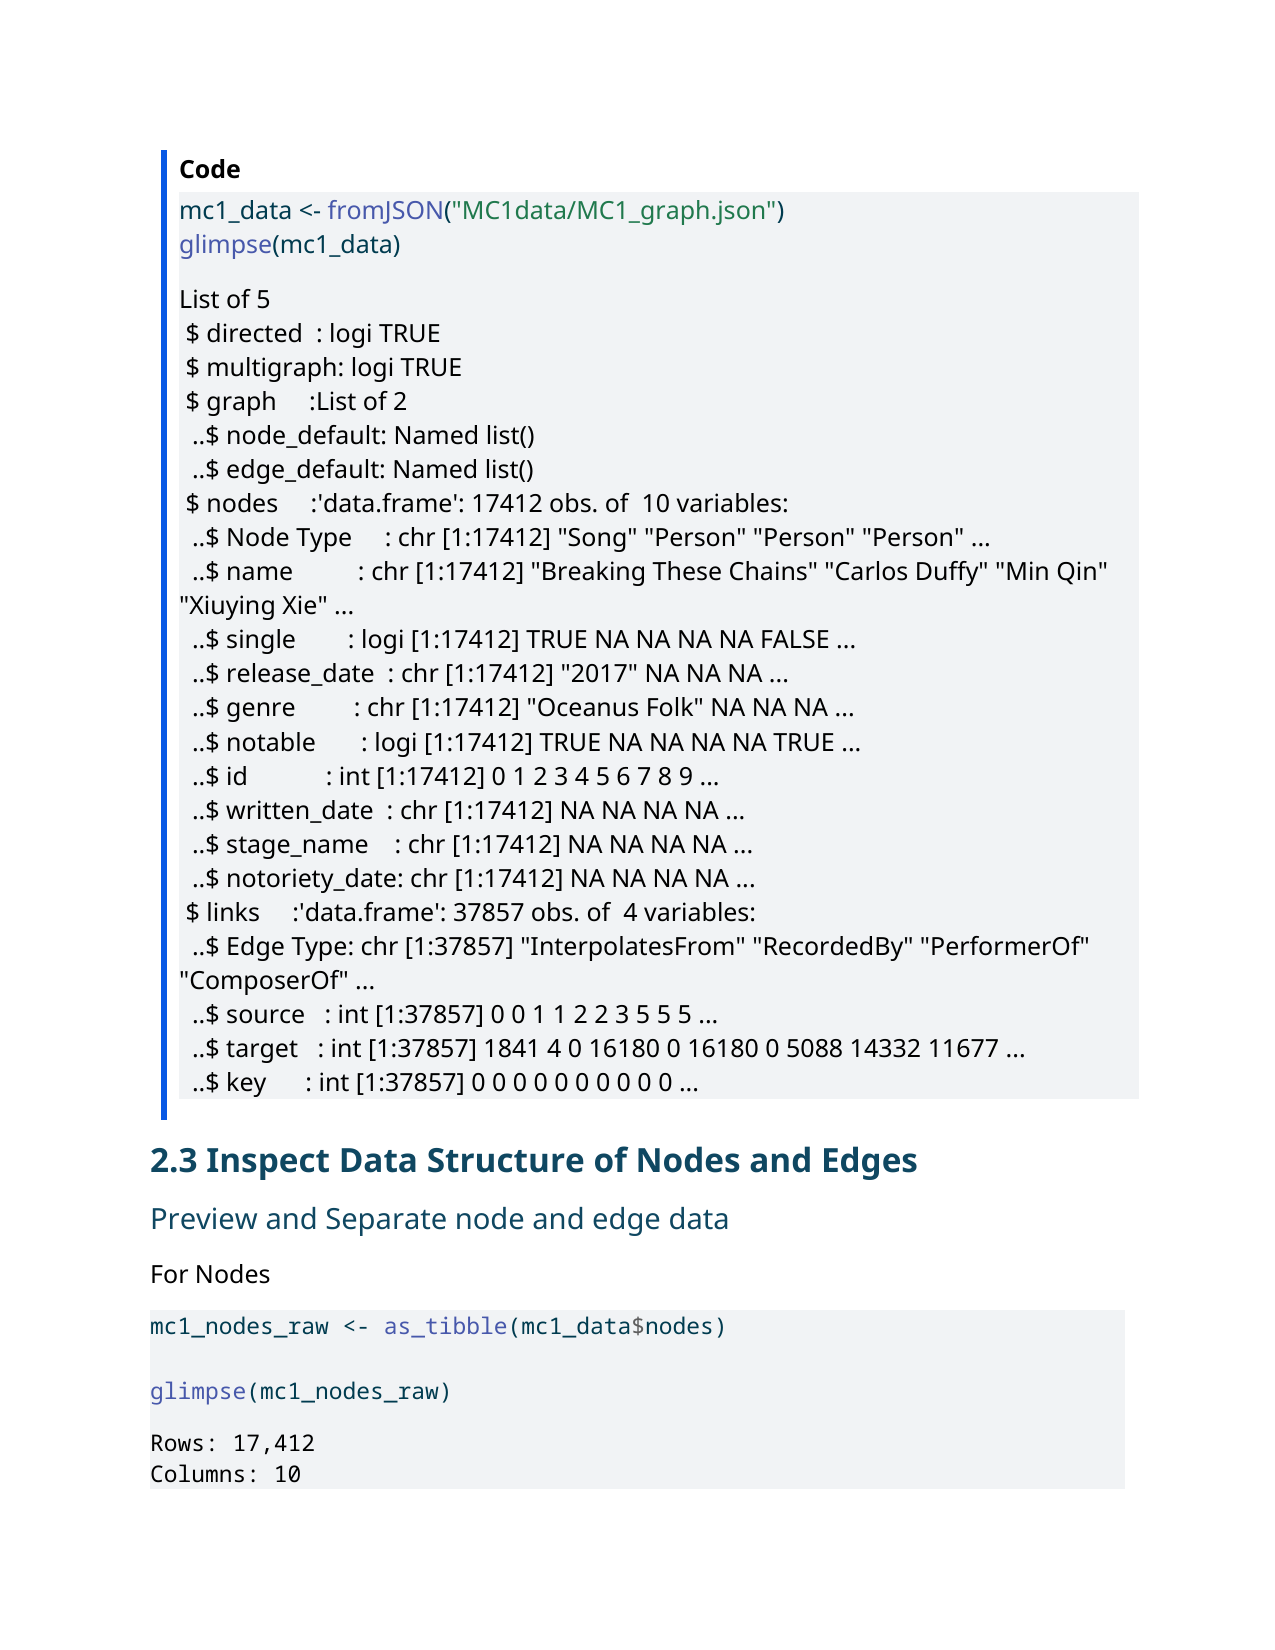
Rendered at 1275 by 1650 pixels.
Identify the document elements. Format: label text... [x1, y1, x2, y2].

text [150, 1427, 1125, 1489]
text For Nodes [150, 1257, 1125, 1291]
subtitle 2.3 Inspect Data Structure of Nodes and Edges [150, 1136, 1125, 1182]
subtitle Preview and Separate node and edge data [150, 1198, 1125, 1238]
table_header Code mc1_data <- fromJSON("MC1data/MC1_graph.json") glimpse(mc1_data) List of 5 $ directed : logi TRUE $ multigraph: logi TRUE $ graph :List of 2 ..$ node_default: Named list() ..$ edge_default: Named list() $ nodes :'data.frame': 17412 obs. of 10 variables: ..$ Node Type : chr [1:17412] "Song" "Person" "Person" "Person" ... ..$ name : chr [1:17412] "Breaking These Chains" "Carlos Duffy" "Min Qin" "Xiuying Xie" ... ..$ single : logi [1:17412] TRUE NA NA NA NA FALSE ... ..$ release_date : chr [1:17412] "2017" NA NA NA ... ..$ genre : chr [1:17412] "Oceanus Folk" NA NA NA ... ..$ notable : logi [1:17412] TRUE NA NA NA NA TRUE ... ..$ id : int [1:17412] 0 1 2 3 4 5 6 7 8 9 ... ..$ written_date : chr [1:17412] NA NA NA NA ... ..$ stage_name : chr [1:17412] NA NA NA NA ... ..$ notoriety_date: chr [1:17412] NA NA NA NA ... $ links :'data.frame': 37857 obs. of 4 variables: ..$ Edge Type: chr [1:37857] "InterpolatesFrom" "RecordedBy" "PerformerOf" "ComposerOf" ... ..$ source : int [1:37857] 0 0 1 1 2 2 3 5 5 5 ... ..$ target : int [1:37857] 1841 4 0 16180 0 16180 0 5088 14332 11677 ... ..$ key : int [1:37857] 0 0 0 0 0 0 0 0 0 0 ... [167, 150, 1139, 1120]
text mc1_nodes_raw <- as_tibble(mc1_data$nodes) glimpse(mc1_nodes_raw) [150, 1310, 1125, 1406]
